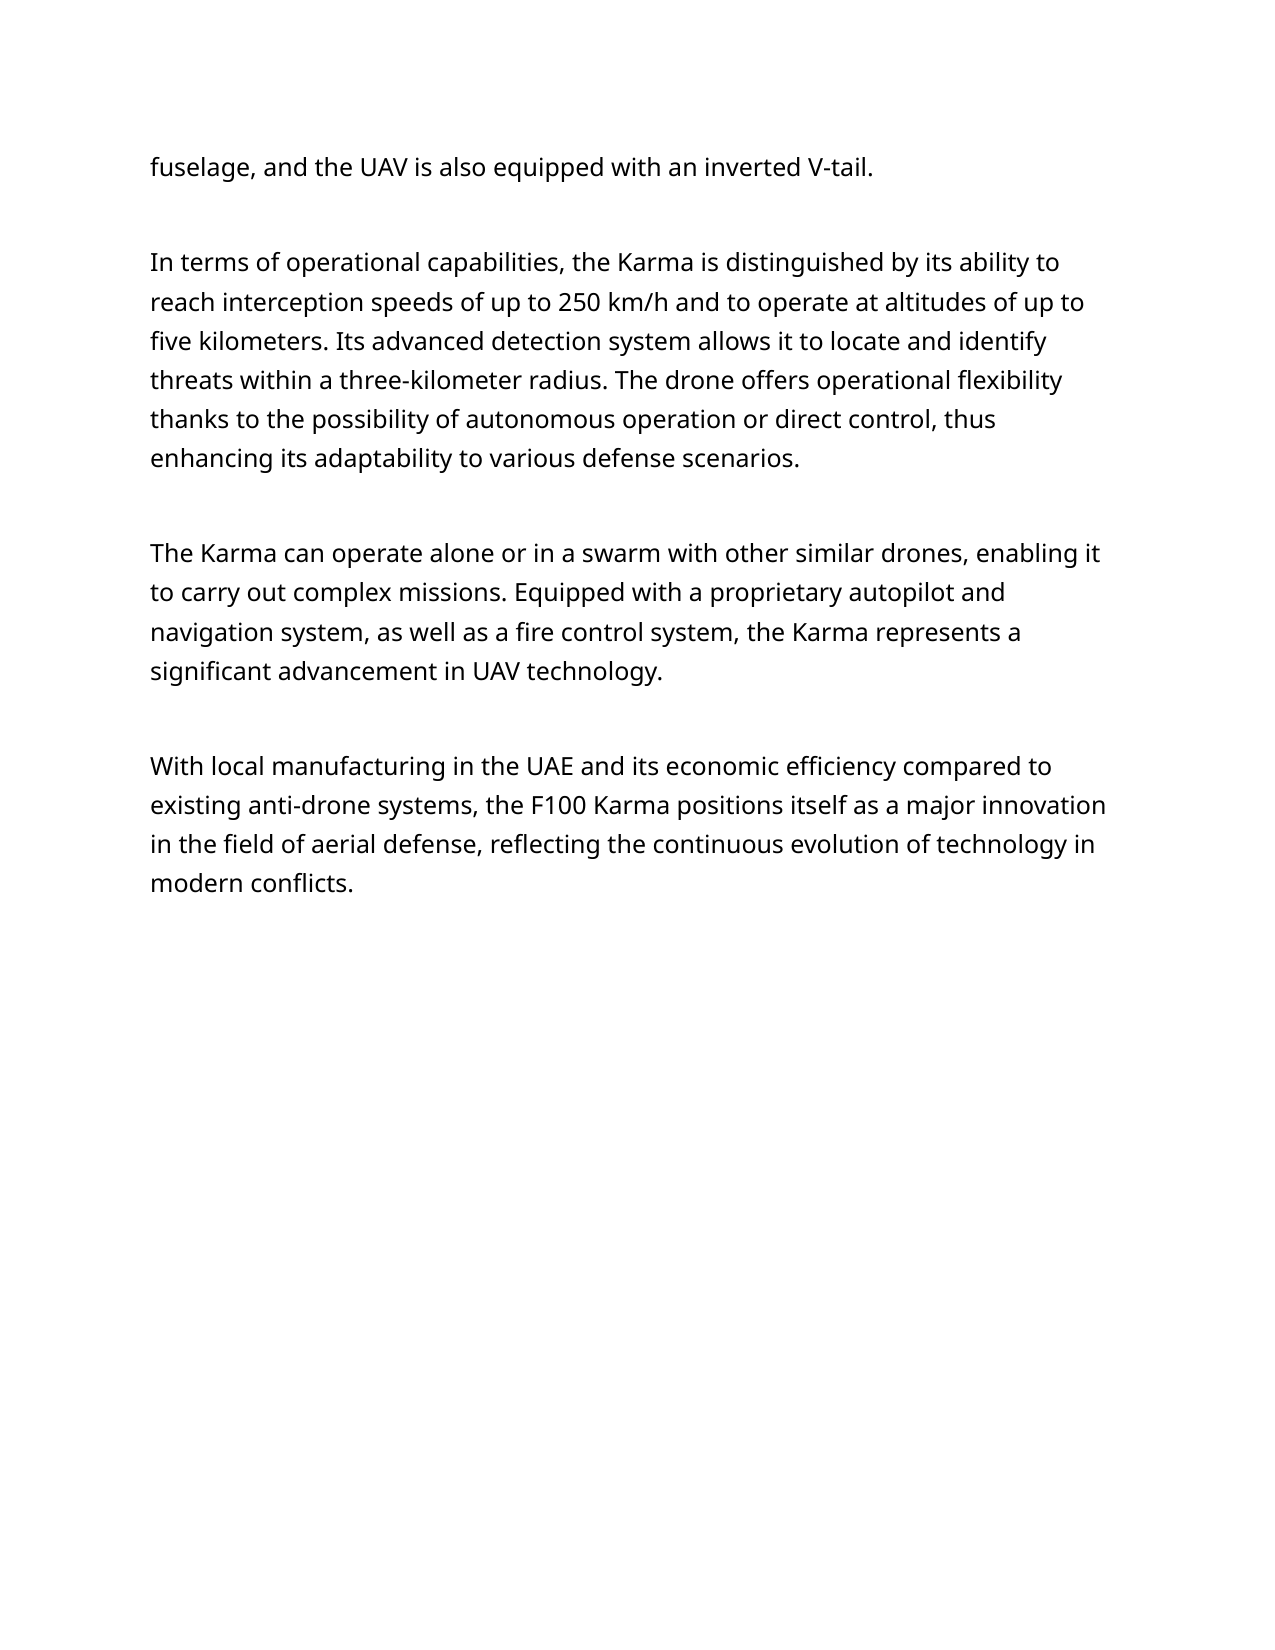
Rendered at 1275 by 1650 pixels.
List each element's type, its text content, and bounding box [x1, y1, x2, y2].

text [150, 150, 1125, 223]
text The Karma can operate alone or in a swarm with other similar drones, enabling it to carry out complex missions. Equipped with a proprietary autopilot and navigation system, as well as a fire control system, the Karma represents a significant advancement in UAV technology. [150, 536, 1125, 727]
text In terms of operational capabilities, the Karma is distinguished by its ability to reach interception speeds of up to 250 km/h and to operate at altitudes of up to five kilometers. Its advanced detection system allows it to locate and identify threats within a three-kilometer radius. The drone offers operational flexibility thanks to the possibility of autonomous operation or direct control, thus enhancing its adaptability to various defense scenarios. [150, 245, 1125, 514]
text With local manufacturing in the UAE and its economic efficiency compared to existing anti-drone systems, the F100 Karma positions itself as a major innovation in the field of aerial defense, reflecting the continuous evolution of technology in modern conflicts. [150, 748, 1125, 939]
